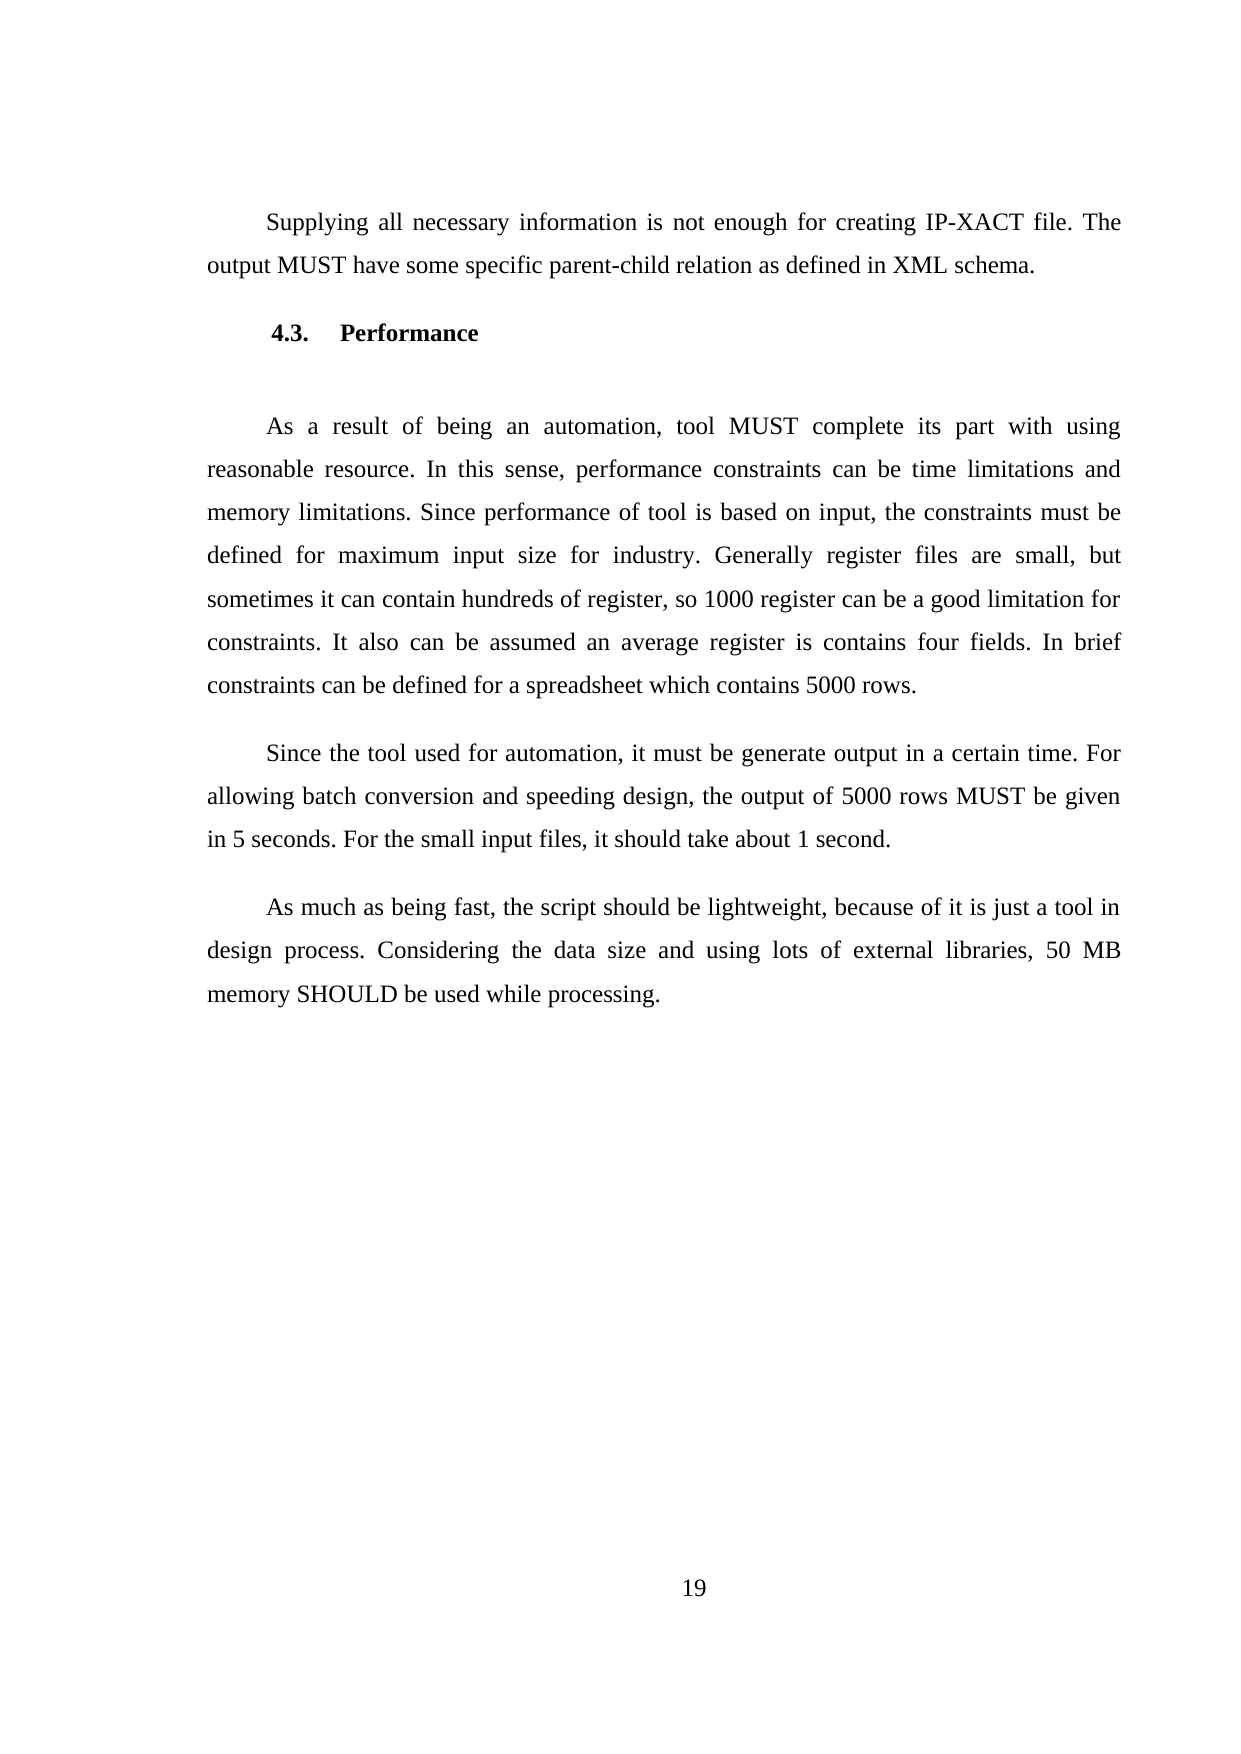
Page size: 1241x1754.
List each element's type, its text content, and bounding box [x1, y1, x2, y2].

text As much as being fast, the script should be lightweight, because of it is just a tool in design process. Considering the data size and using lots of external libraries, 50 MB memory SHOULD be used while processing. [207, 892, 1122, 1007]
text As a result of being an automation, tool MUST complete its part with using reasonable resource. In this sense, performance constraints can be time limitations and memory limitations. Since performance of tool is based on input, the constraints must be defined for maximum input size for industry. Generally register files are small, but sometimes it can contain hundreds of register, so 1000 register can be a good limitation for constraints. It also can be assumed an average register is contains four fields. In brief constraints can be defined for a spreadsheet which contains 5000 rows. [207, 411, 1122, 699]
text Since the tool used for automation, it must be generate output in a certain time. For allowing batch conversion and speeding design, the output of 5000 rows MUST be given in 5 seconds. For the small input files, it should take about 1 second. [207, 738, 1122, 853]
subtitle Performance [271, 318, 1122, 347]
text Supplying all necessary information is not enough for creating IP-XACT file. The output MUST have some specific parent-child relation as defined in XML schema. [207, 207, 1122, 279]
